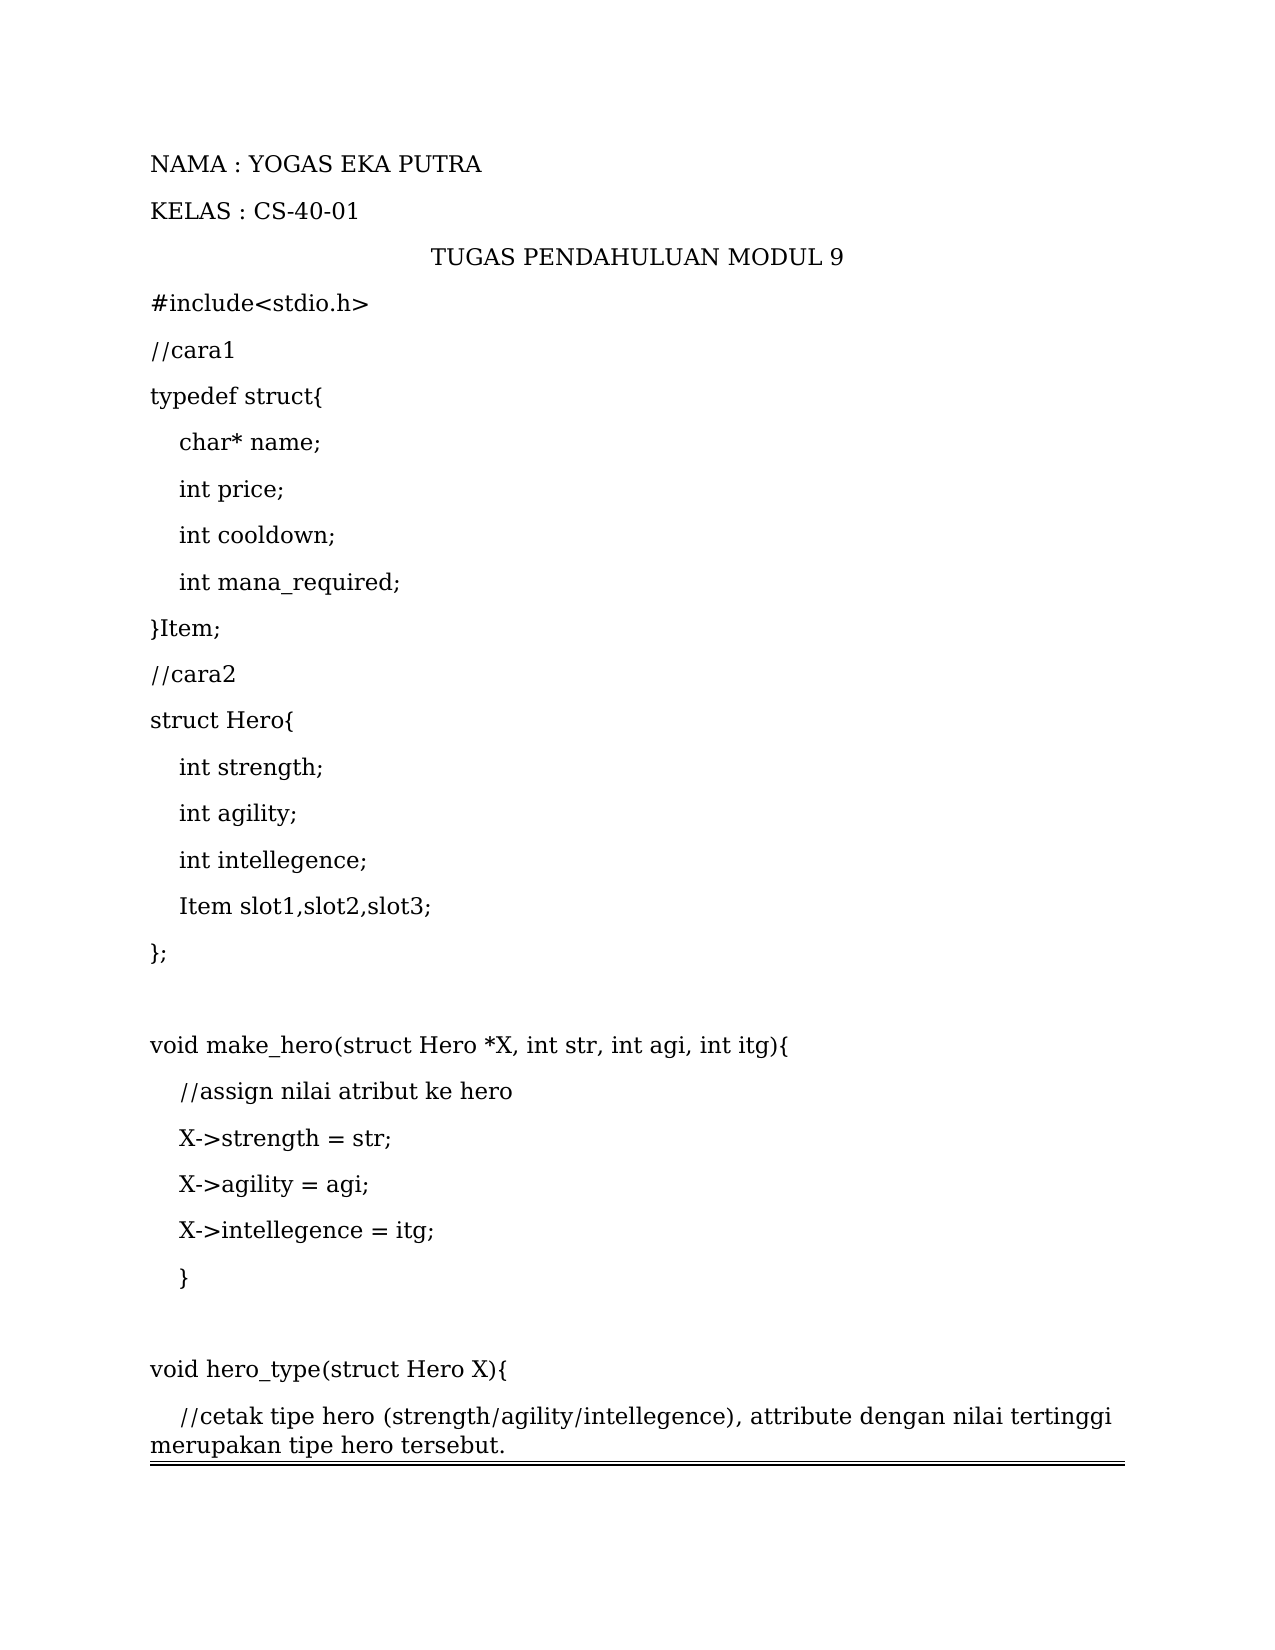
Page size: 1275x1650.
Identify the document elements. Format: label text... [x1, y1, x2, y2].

text TUGAS PENDAHULUAN MODUL 9 [150, 243, 1125, 270]
text X->intellegence = itg; [150, 1216, 1125, 1244]
text } [150, 1262, 1125, 1290]
text //cara2 [150, 660, 1125, 687]
text }Item; [150, 613, 1125, 641]
text X->agility = agi; [150, 1170, 1125, 1197]
text }; [150, 938, 1125, 966]
text struct Hero{ [150, 706, 1125, 734]
text Item slot1,slot2,slot3; [150, 892, 1125, 919]
text void hero_type(struct Hero X){ [150, 1355, 1125, 1383]
text X->strength = str; [150, 1123, 1125, 1151]
text int price; [150, 474, 1125, 502]
text int agility; [150, 799, 1125, 826]
text int cooldown; [150, 521, 1125, 548]
text NAMA : YOGAS EKA PUTRA [150, 150, 1125, 177]
text char* name; [150, 428, 1125, 456]
text int strength; [150, 753, 1125, 780]
text int intellegence; [150, 845, 1125, 873]
text typedef struct{ [150, 382, 1125, 409]
text int mana_required; [150, 567, 1125, 595]
text void make_hero(struct Hero *X, int str, int agi, int itg){ [150, 1031, 1125, 1058]
text //cara1 [150, 335, 1125, 363]
text //cetak tipe hero (strength/agility/intellegence), attribute dengan nilai tertinggi merupakan tipe hero tersebut. [150, 1402, 1125, 1461]
text //assign nilai atribut ke hero [150, 1077, 1125, 1104]
text #include<stdio.h> [150, 289, 1125, 317]
text KELAS : CS-40-01 [150, 196, 1125, 224]
